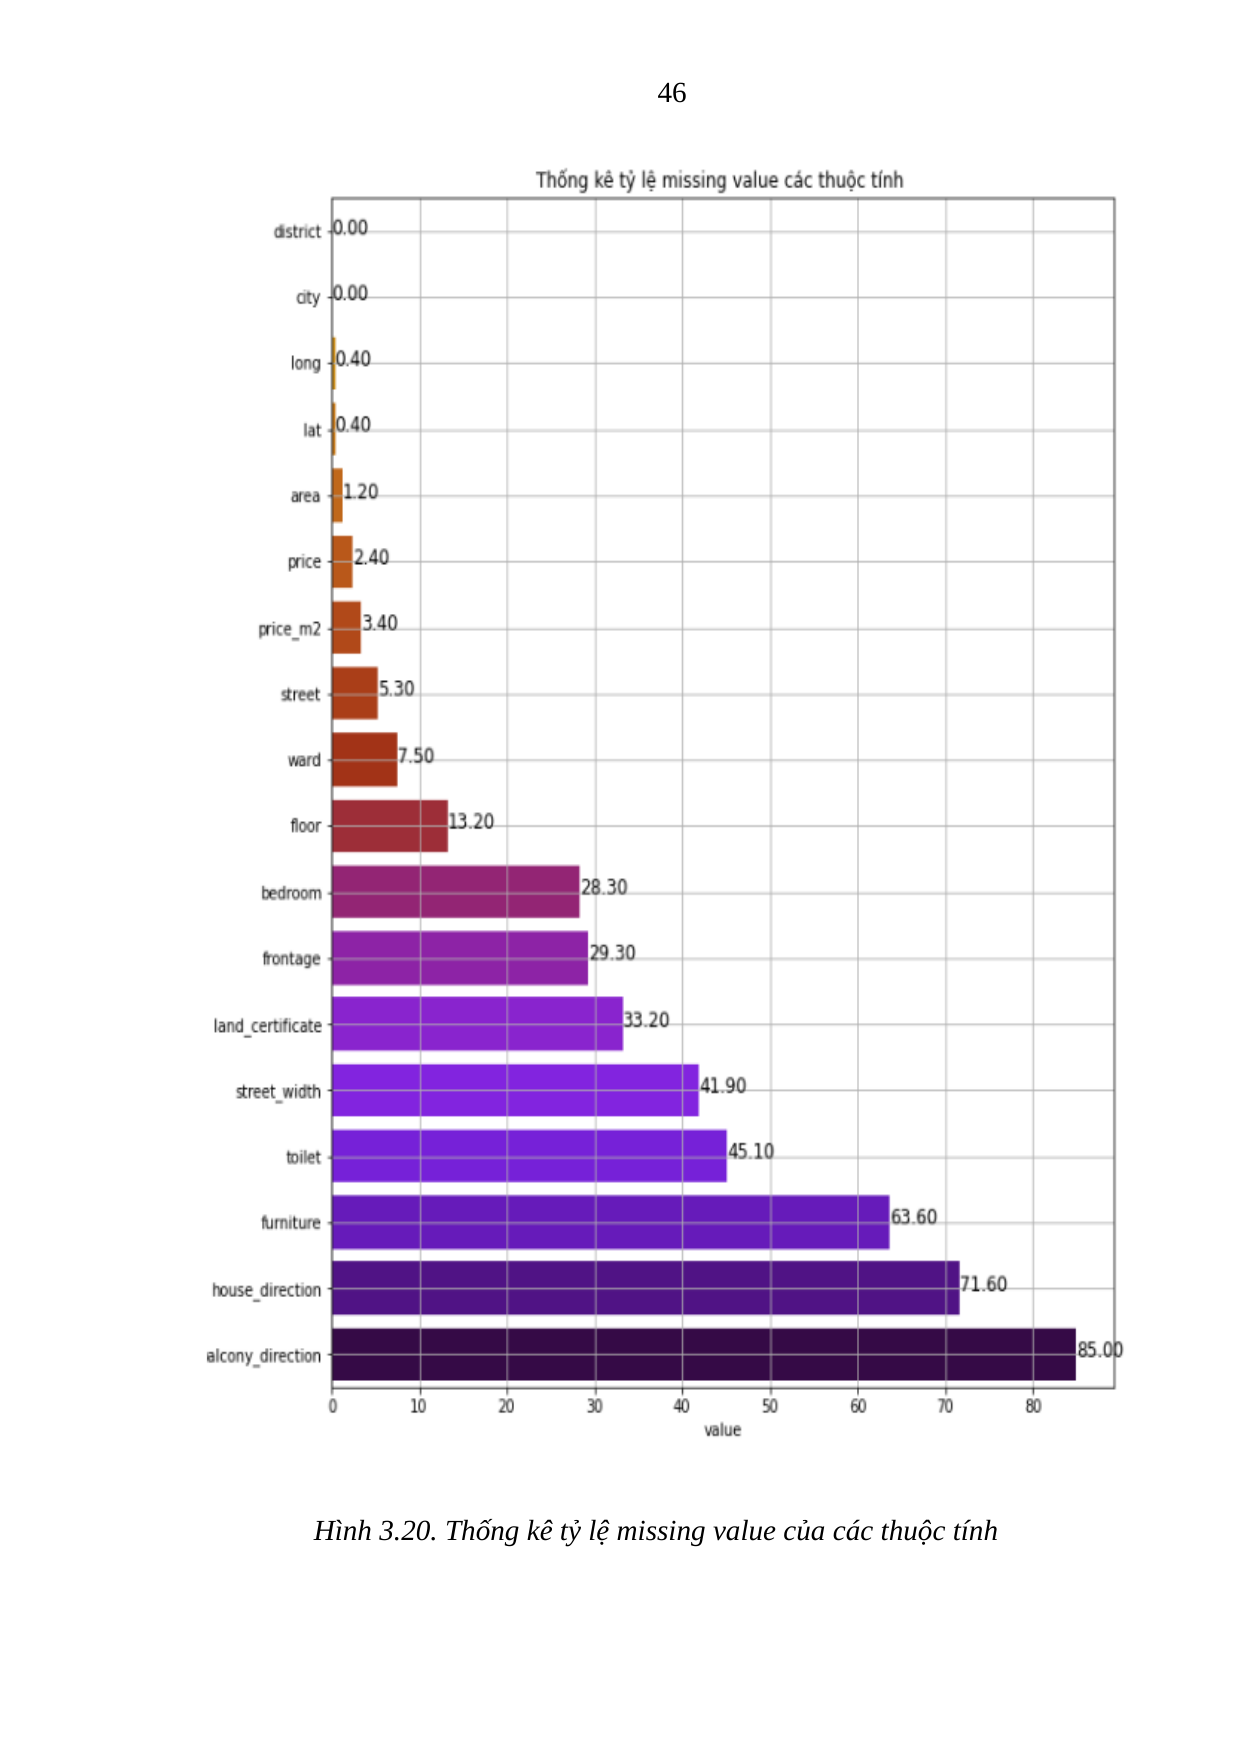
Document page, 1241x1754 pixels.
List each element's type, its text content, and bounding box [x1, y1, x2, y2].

picture [206, 147, 1152, 1497]
